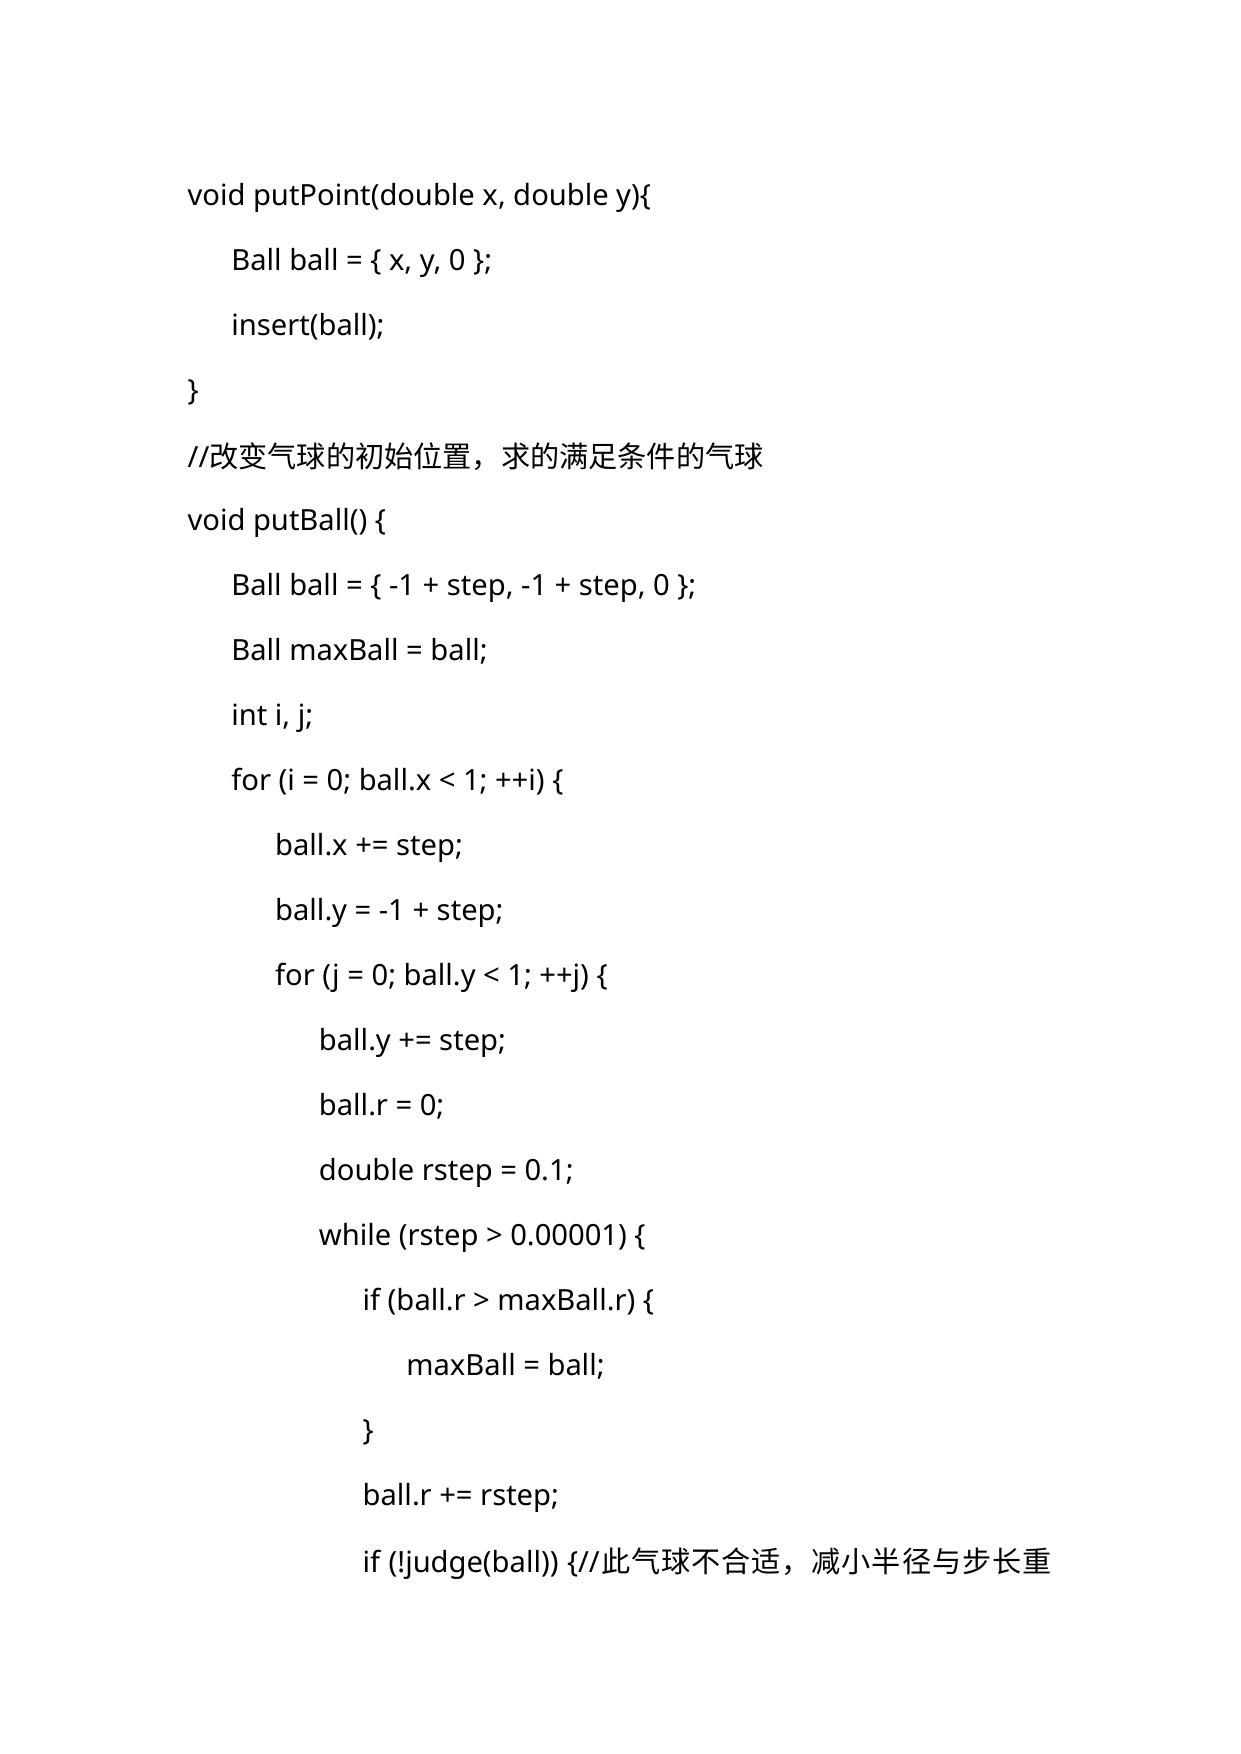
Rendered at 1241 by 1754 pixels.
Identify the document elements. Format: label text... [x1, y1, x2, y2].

text ball.r += rstep; [187, 1462, 1053, 1527]
text double rstep = 0.1; [187, 1137, 1053, 1202]
text insert(ball); [187, 292, 1053, 357]
text for (i = 0; ball.x < 1; ++i) { [187, 747, 1053, 812]
text //改变气球的初始位置，求的满足条件的气球 [187, 422, 1053, 487]
text ball.y += step; [187, 1007, 1053, 1072]
text } [187, 1397, 1053, 1462]
text void putPoint(double x, double y){ [187, 162, 1053, 227]
text Ball maxBall = ball; [187, 617, 1053, 682]
text maxBall = ball; [187, 1332, 1053, 1397]
text Ball ball = { -1 + step, -1 + step, 0 }; [187, 552, 1053, 617]
text void putBall() { [187, 487, 1053, 552]
text ball.y = -1 + step; [187, 877, 1053, 942]
text ball.x += step; [187, 812, 1053, 877]
text } [187, 357, 1053, 422]
text int i, j; [187, 682, 1053, 747]
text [187, 1527, 1053, 1592]
text for (j = 0; ball.y < 1; ++j) { [187, 942, 1053, 1007]
text Ball ball = { x, y, 0 }; [187, 227, 1053, 292]
text while (rstep > 0.00001) { [187, 1202, 1053, 1267]
text if (ball.r > maxBall.r) { [187, 1267, 1053, 1332]
text ball.r = 0; [187, 1072, 1053, 1137]
